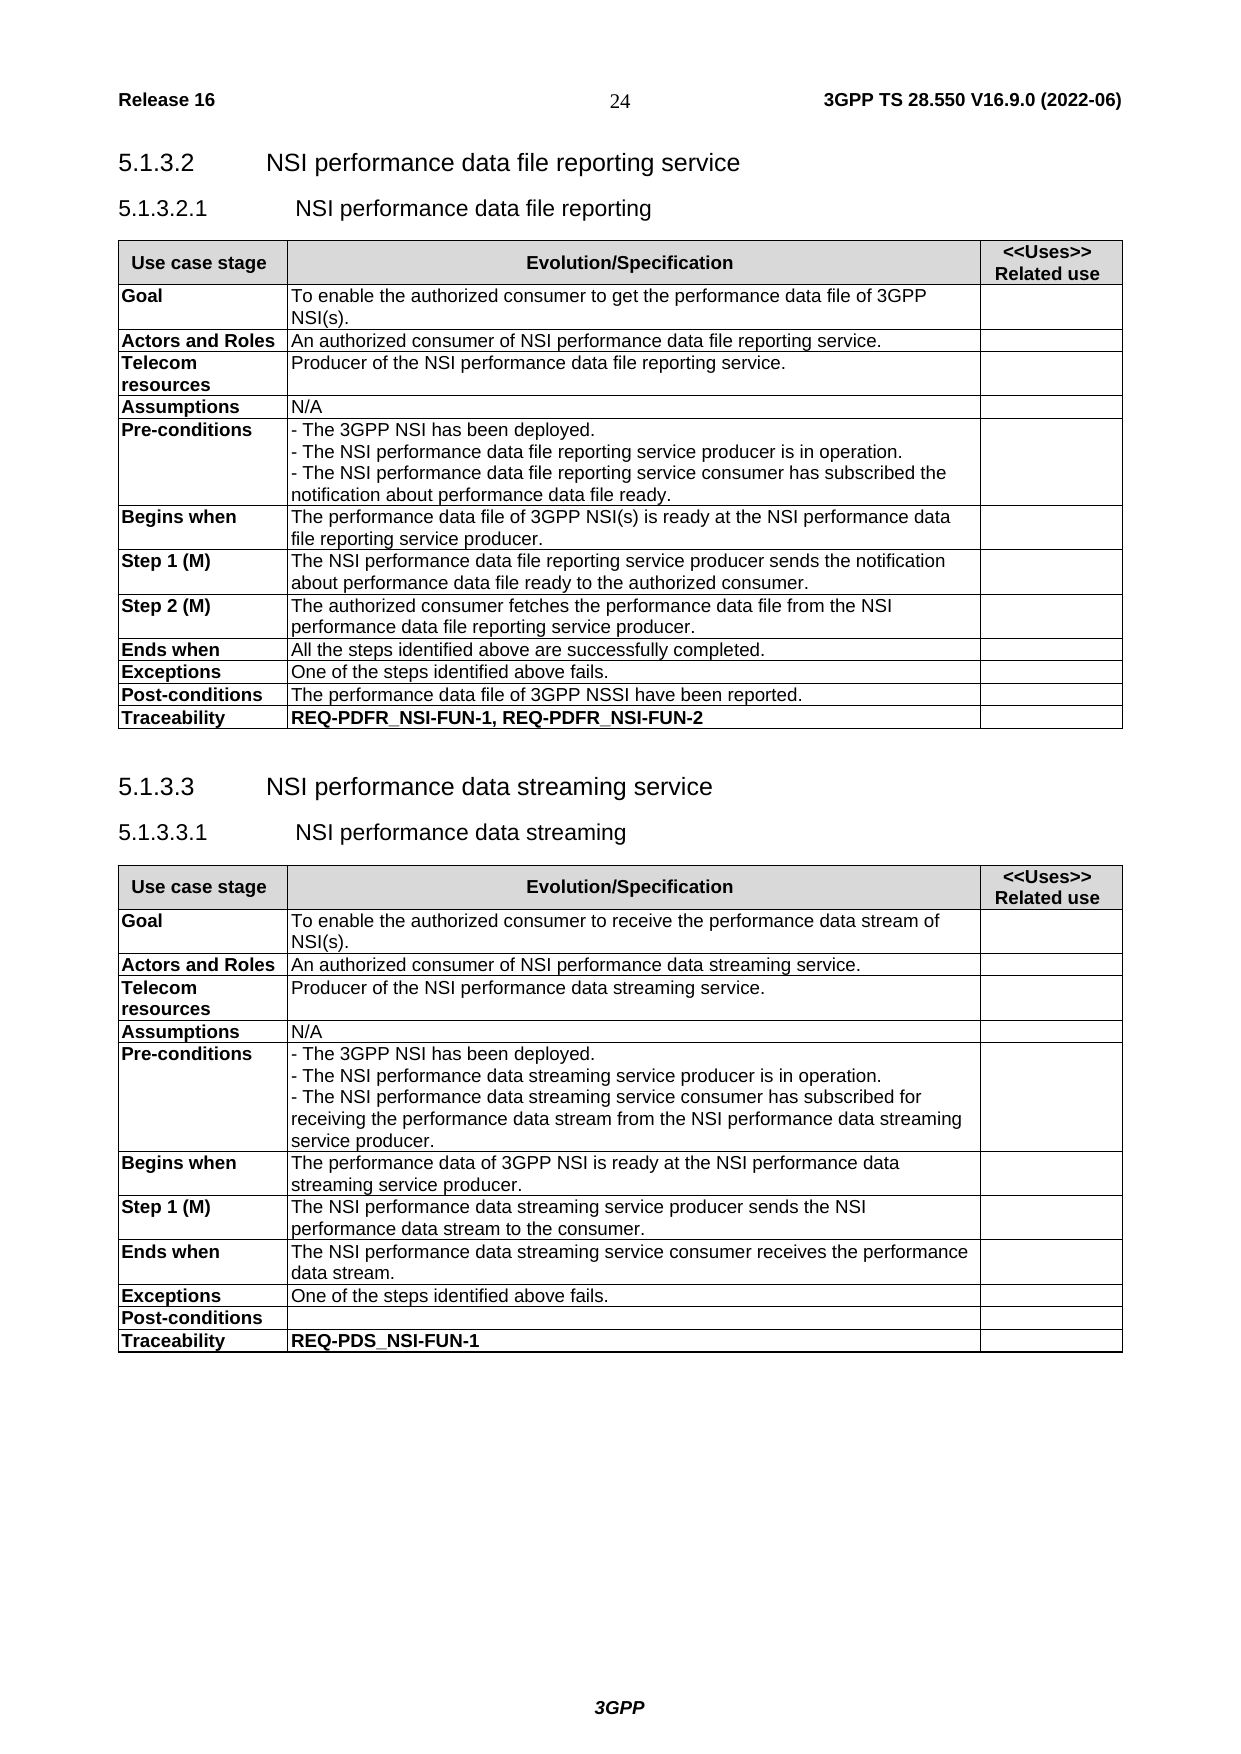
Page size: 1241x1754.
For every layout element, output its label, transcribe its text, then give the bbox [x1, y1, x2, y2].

table_cell Goal [119, 910, 287, 953]
table_cell The performance data file of 3GPP NSI(s) is ready at the NSI performance data file reporting service producer. [288, 506, 980, 549]
table_cell - The 3GPP NSI has been deployed. - The NSI performance data file reporting service producer is in operation. - The NSI performance data file reporting service consumer has subscribed the notification about performance data file ready. [288, 419, 980, 505]
table_cell Telecom resources [119, 976, 287, 1019]
table_cell [981, 684, 1122, 705]
table_cell Traceability [119, 706, 287, 728]
table_cell One of the steps identified above fails. [288, 661, 980, 683]
table_cell [981, 396, 1122, 418]
table_cell All the steps identified above are successfully completed. [288, 639, 980, 660]
table_cell [981, 706, 1122, 728]
table_header Use case stage [119, 241, 287, 284]
table_cell [981, 1196, 1122, 1239]
table_cell [981, 910, 1122, 953]
table_cell Post-conditions [119, 1307, 287, 1329]
table_cell An authorized consumer of NSI performance data streaming service. [288, 954, 980, 975]
table_cell Pre-conditions [119, 419, 287, 505]
table_cell [981, 506, 1122, 549]
table_cell Post-conditions [119, 684, 287, 705]
table_cell The NSI performance data streaming service consumer receives the performance data stream. [288, 1240, 980, 1283]
table_cell - The 3GPP NSI has been deployed. - The NSI performance data streaming service producer is in operation. - The NSI performance data streaming service consumer has subscribed for receiving the performance data stream from the NSI performance data streaming service producer. [288, 1043, 980, 1151]
table_cell Assumptions [119, 396, 287, 418]
table_cell The performance data file of 3GPP NSSI have been reported. [288, 684, 980, 705]
table_cell An authorized consumer of NSI performance data file reporting service. [288, 330, 980, 351]
table_cell Assumptions [119, 1021, 287, 1042]
table_cell Ends when [119, 1240, 287, 1283]
table_header Evolution/Specification [288, 866, 980, 909]
subtitle 5.1.3.3.1 NSI performance data streaming [118, 819, 1122, 846]
table_cell [981, 1043, 1122, 1151]
table_cell Begins when [119, 506, 287, 549]
table_header Evolution/Specification [288, 241, 980, 284]
subtitle 5.1.3.3 NSI performance data streaming service [118, 772, 1122, 801]
table_cell Traceability [119, 1330, 287, 1351]
table_cell The NSI performance data streaming service producer sends the NSI performance data stream to the consumer. [288, 1196, 980, 1239]
table_header Use case stage [119, 866, 287, 909]
table_cell [981, 419, 1122, 505]
table_cell [981, 661, 1122, 683]
table_cell [981, 285, 1122, 328]
table_header <<Uses>> Related use [981, 866, 1122, 909]
table_cell Begins when [119, 1152, 287, 1195]
table_cell To enable the authorized consumer to get the performance data file of 3GPP NSI(s). [288, 285, 980, 328]
table_cell The NSI performance data file reporting service producer sends the notification about performance data file ready to the authorized consumer. [288, 550, 980, 593]
table_header <<Uses>> Related use [981, 241, 1122, 284]
table_cell One of the steps identified above fails. [288, 1285, 980, 1306]
table_cell Actors and Roles [119, 954, 287, 975]
subtitle 5.1.3.2 NSI performance data file reporting service [118, 147, 1122, 176]
table_cell Goal [119, 285, 287, 328]
table_cell [981, 639, 1122, 660]
table_cell Producer of the NSI performance data file reporting service. [288, 352, 980, 395]
table_cell [981, 352, 1122, 395]
table_cell [981, 1240, 1122, 1283]
table_cell [288, 1307, 980, 1329]
table_cell N/A [288, 396, 980, 418]
table_cell Actors and Roles [119, 330, 287, 351]
table_cell Exceptions [119, 1285, 287, 1306]
table_cell Step 1 (M) [119, 550, 287, 593]
table_cell [981, 954, 1122, 975]
table_cell Pre-conditions [119, 1043, 287, 1151]
table_cell Telecom resources [119, 352, 287, 395]
table_cell Ends when [119, 639, 287, 660]
table_cell [981, 330, 1122, 351]
table_cell [981, 550, 1122, 593]
table_cell The authorized consumer fetches the performance data file from the NSI performance data file reporting service producer. [288, 595, 980, 638]
table_cell REQ-PDS_NSI-FUN-1 [288, 1330, 980, 1351]
table_cell [981, 1285, 1122, 1306]
table_cell [981, 1330, 1122, 1351]
table_cell [981, 595, 1122, 638]
table_cell Producer of the NSI performance data streaming service. [288, 976, 980, 1019]
table_cell Exceptions [119, 661, 287, 683]
table_cell [981, 1021, 1122, 1042]
table_cell REQ-PDFR_NSI-FUN-1, REQ-PDFR_NSI-FUN-2 [288, 706, 980, 728]
subtitle 5.1.3.2.1 NSI performance data file reporting [118, 195, 1122, 221]
table_cell [981, 1152, 1122, 1195]
table_cell N/A [288, 1021, 980, 1042]
table_cell Step 2 (M) [119, 595, 287, 638]
table_cell The performance data of 3GPP NSI is ready at the NSI performance data streaming service producer. [288, 1152, 980, 1195]
table_cell Step 1 (M) [119, 1196, 287, 1239]
table_cell [981, 976, 1122, 1019]
table_cell To enable the authorized consumer to receive the performance data stream of NSI(s). [288, 910, 980, 953]
table_cell [981, 1307, 1122, 1329]
